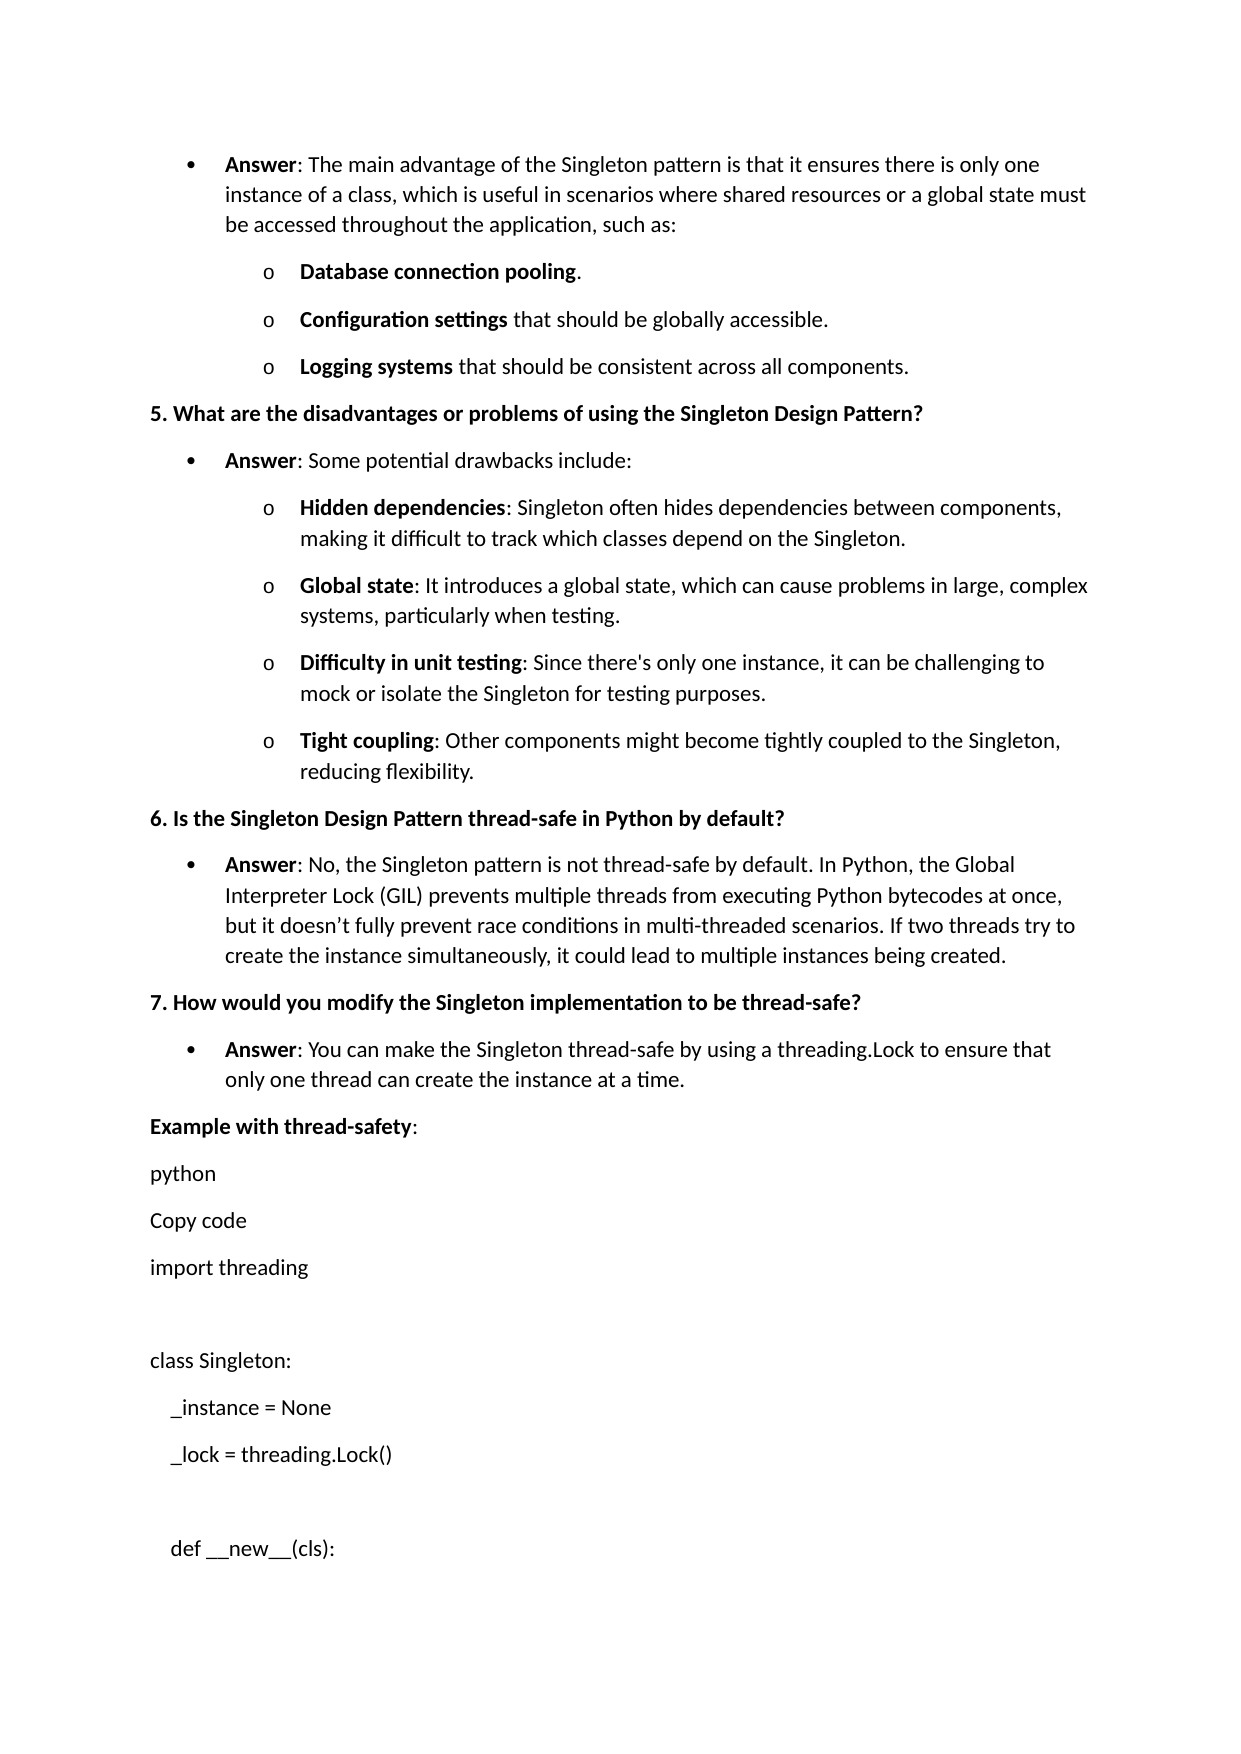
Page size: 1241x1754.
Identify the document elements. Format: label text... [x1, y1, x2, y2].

text class Singleton: [150, 1346, 1090, 1374]
list Database connection pooling. [262, 257, 1090, 286]
text Example with thread-safety: [150, 1112, 1090, 1140]
text _instance = None [150, 1393, 1090, 1421]
list Logging systems that should be consistent across all components. [262, 352, 1090, 381]
text 7. How would you modify the Singleton implementation to be thread-safe? [150, 988, 1090, 1016]
text def __new__(cls): [150, 1534, 1090, 1562]
list Answer: No, the Singleton pattern is not thread-safe by default. In Python, the Global Interpreter Lock (GIL) prevents multiple threads from executing Python bytecodes at once, but it doesn’t fully prevent race conditions in multi-threaded scenarios. If two threads try to create the instance simultaneously, it could lead to multiple instances being created. [187, 851, 1090, 969]
list Difficulty in unit testing: Since there's only one instance, it can be challenging to mock or isolate the Singleton for testing purposes. [262, 648, 1090, 707]
list Answer: Some potential drawbacks include: [187, 446, 1090, 474]
text import threading [150, 1253, 1090, 1281]
list Answer: You can make the Singleton thread-safe by using a threading.Lock to ensure that only one thread can create the instance at a time. [187, 1035, 1090, 1093]
text Copy code [150, 1206, 1090, 1234]
list Global state: It introduces a global state, which can cause problems in large, complex systems, particularly when testing. [262, 571, 1090, 629]
list Answer: The main advantage of the Singleton pattern is that it ensures there is only one instance of a class, which is useful in scenarios where shared resources or a global state must be accessed throughout the application, such as: [187, 150, 1090, 238]
text 6. Is the Singleton Design Pattern thread-safe in Python by default? [150, 804, 1090, 832]
list Configuration settings that should be globally accessible. [262, 305, 1090, 333]
list Hidden dependencies: Singleton often hides dependencies between components, making it difficult to track which classes depend on the Singleton. [262, 493, 1090, 552]
list Tight coupling: Other components might become tightly coupled to the Singleton, reducing flexibility. [262, 726, 1090, 785]
text 5. What are the disadvantages or problems of using the Singleton Design Pattern? [150, 399, 1090, 427]
text python [150, 1159, 1090, 1187]
text _lock = threading.Lock() [150, 1440, 1090, 1468]
